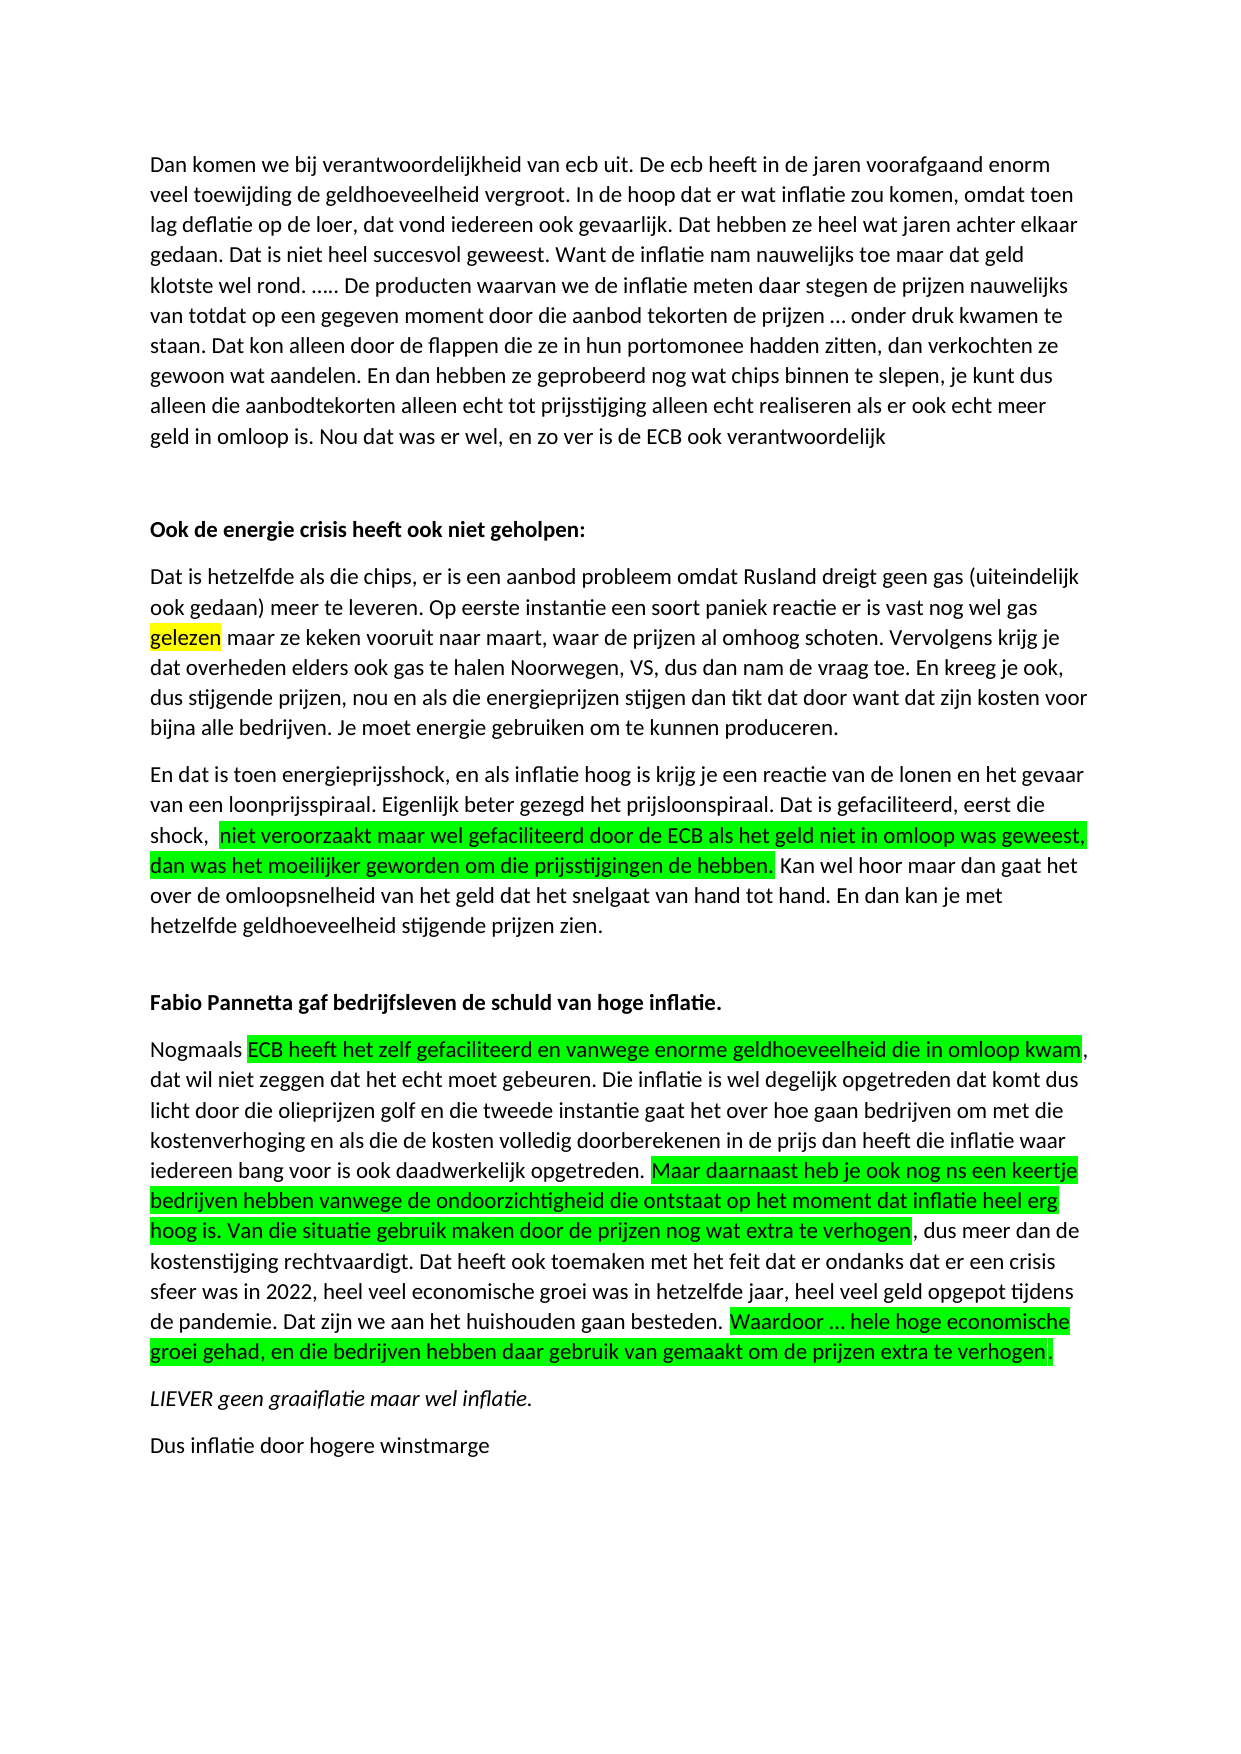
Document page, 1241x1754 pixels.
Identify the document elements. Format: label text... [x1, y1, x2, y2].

text LIEVER geen graaiflatie maar wel inflatie. [150, 1384, 1090, 1412]
text Dus inflatie door hogere winstmarge [150, 1431, 1090, 1459]
text En dat is toen energieprijsshock, en als inflatie hoog is krijg je een reactie van de lonen en het gevaar van een loonprijsspiraal. Eigenlijk beter gezegd het prijsloonspiraal. Dat is gefaciliteerd, eerst die shock, niet veroorzaakt maar wel gefaciliteerd door de ECB als het geld niet in omloop was geweest, dan was het moeilijker geworden om die prijsstijgingen de hebben. Kan wel hoor maar dan gaat het over de omloopsnelheid van het geld dat het snelgaat van hand tot hand. En dan kan je met hetzelfde geldhoeveelheid stijgende prijzen zien. [150, 760, 1090, 939]
text Dat is hetzelfde als die chips, er is een aanbod probleem omdat Rusland dreigt geen gas (uiteindelijk ook gedaan) meer te leveren. Op eerste instantie een soort paniek reactie er is vast nog wel gas gelezen maar ze keken vooruit naar maart, waar de prijzen al omhoog schoten. Vervolgens krijg je dat overheden elders ook gas te halen Noorwegen, VS, dus dan nam de vraag toe. En kreeg je ook, dus stijgende prijzen, nou en als die energieprijzen stijgen dan tikt dat door want dat zijn kosten voor bijna alle bedrijven. Je moet energie gebruiken om te kunnen produceren. [150, 562, 1090, 742]
text Fabio Pannetta gaf bedrijfsleven de schuld van hoge inflatie. [150, 958, 1090, 1017]
text Ook de energie crisis heeft ook niet geholpen: [150, 516, 1090, 544]
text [150, 150, 1090, 450]
text Nogmaals ECB heeft het zelf gefaciliteerd en vanwege enorme geldhoeveelheid die in omloop kwam, dat wil niet zeggen dat het echt moet gebeuren. Die inflatie is wel degelijk opgetreden dat komt dus licht door die olieprijzen golf en die tweede instantie gaat het over hoe gaan bedrijven om met die kostenverhoging en als die de kosten volledig doorberekenen in de prijs dan heeft die inflatie waar iedereen bang voor is ook daadwerkelijk opgetreden. Maar daarnaast heb je ook nog ns een keertje bedrijven hebben vanwege de ondoorzichtigheid die ontstaat op het moment dat inflatie heel erg hoog is. Van die situatie gebruik maken door de prijzen nog wat extra te verhogen, dus meer dan de kostenstijging rechtvaardigt. Dat heeft ook toemaken met het feit dat er ondanks dat er een crisis sfeer was in 2022, heel veel economische groei was in hetzelfde jaar, heel veel geld opgepot tijdens de pandemie. Dat zijn we aan het huishouden gaan besteden. Waardoor … hele hoge economische groei gehad, en die bedrijven hebben daar gebruik van gemaakt om de prijzen extra te verhogen. [150, 1035, 1090, 1366]
